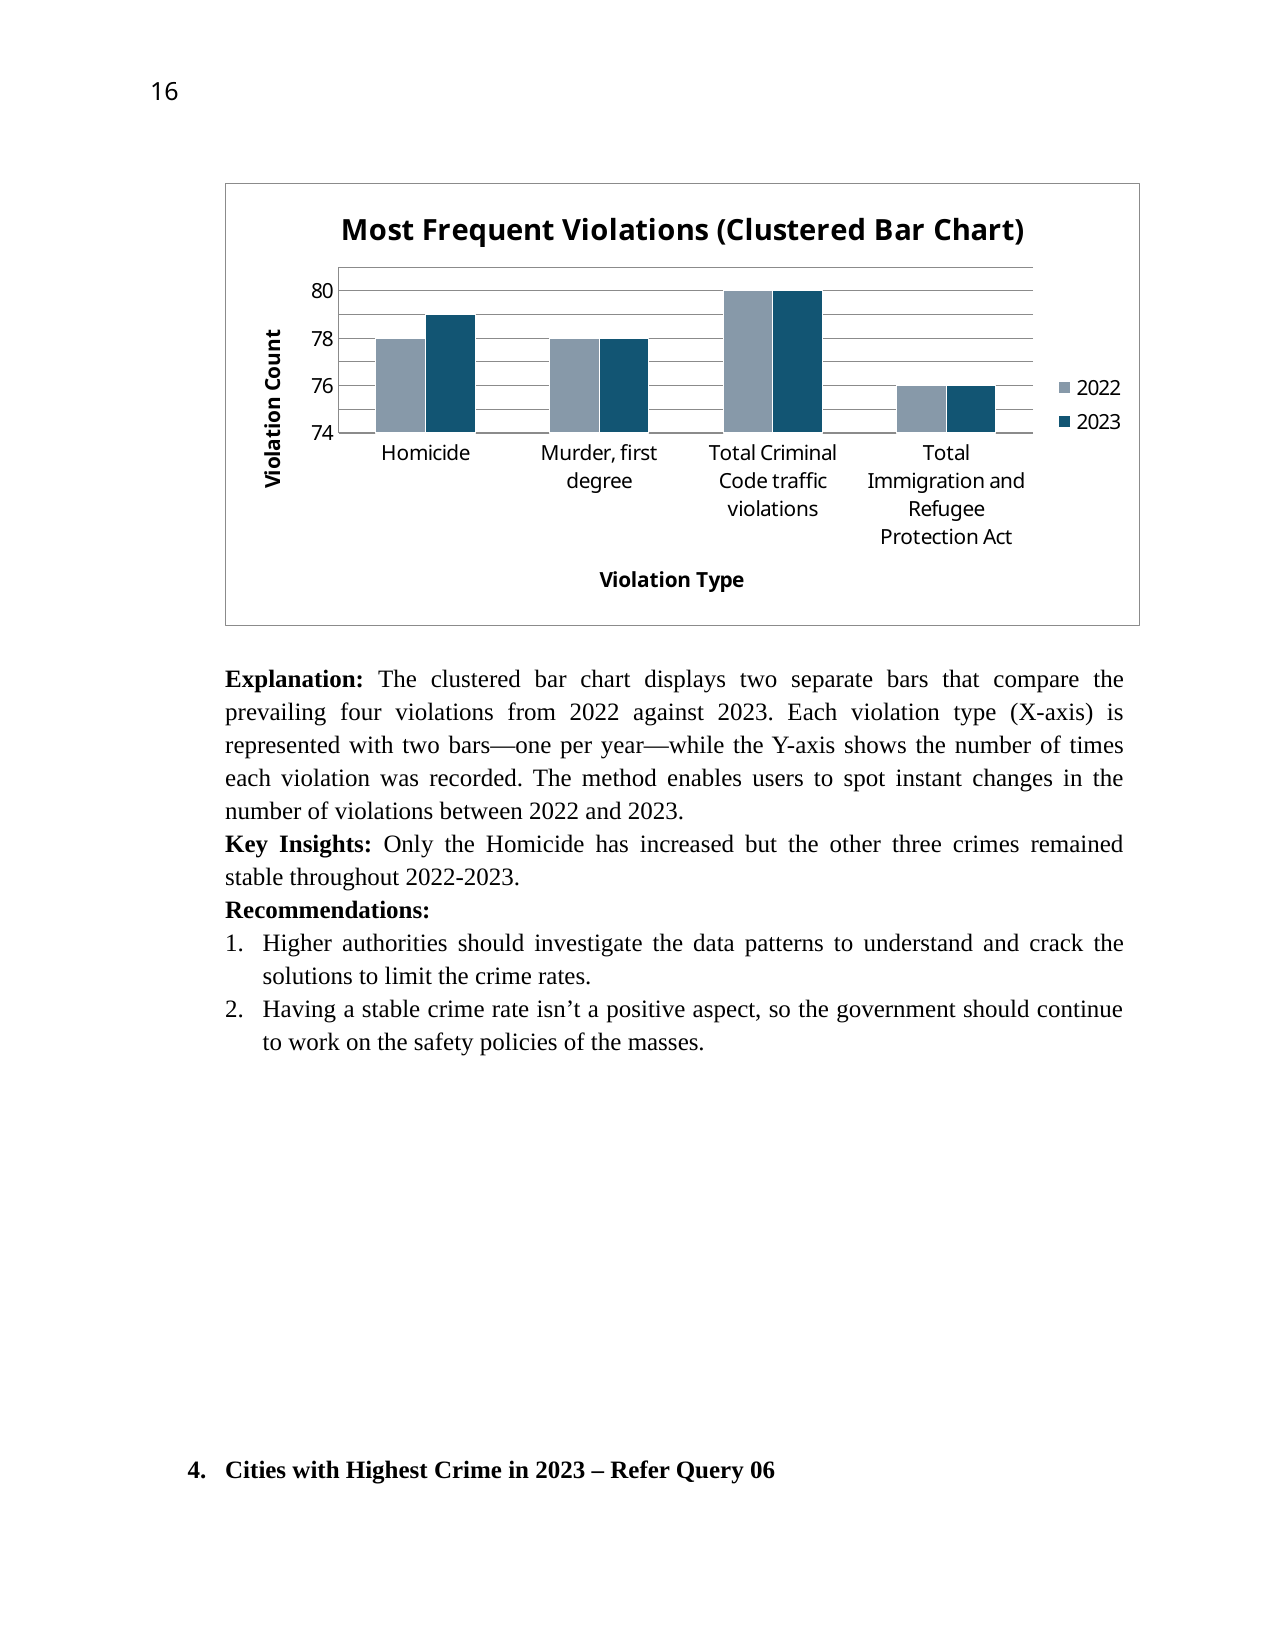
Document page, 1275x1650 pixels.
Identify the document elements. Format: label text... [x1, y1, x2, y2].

list Recommendations: [225, 895, 1125, 924]
list Explanation: The clustered bar chart displays two separate bars that compare the prevailing four violations from 2022 against 2023. Each violation type (X-axis) is represented with two bars—one per year—while the Y-axis shows the number of times each violation was recorded. The method enables users to spot instant changes in the number of violations between 2022 and 2023. [225, 664, 1125, 825]
list Higher authorities should investigate the data patterns to understand and crack the solutions to limit the crime rates. [225, 928, 1125, 990]
list Having a stable crime rate isn’t a positive aspect, so the government should continue to work on the safety policies of the masses. [225, 994, 1125, 1056]
list Key Insights: Only the Homicide has increased but the other three crimes remained stable throughout 2022-2023. [225, 829, 1125, 891]
list Cities with Highest Crime in 2023 – Refer Query 06 [187, 1455, 1125, 1484]
